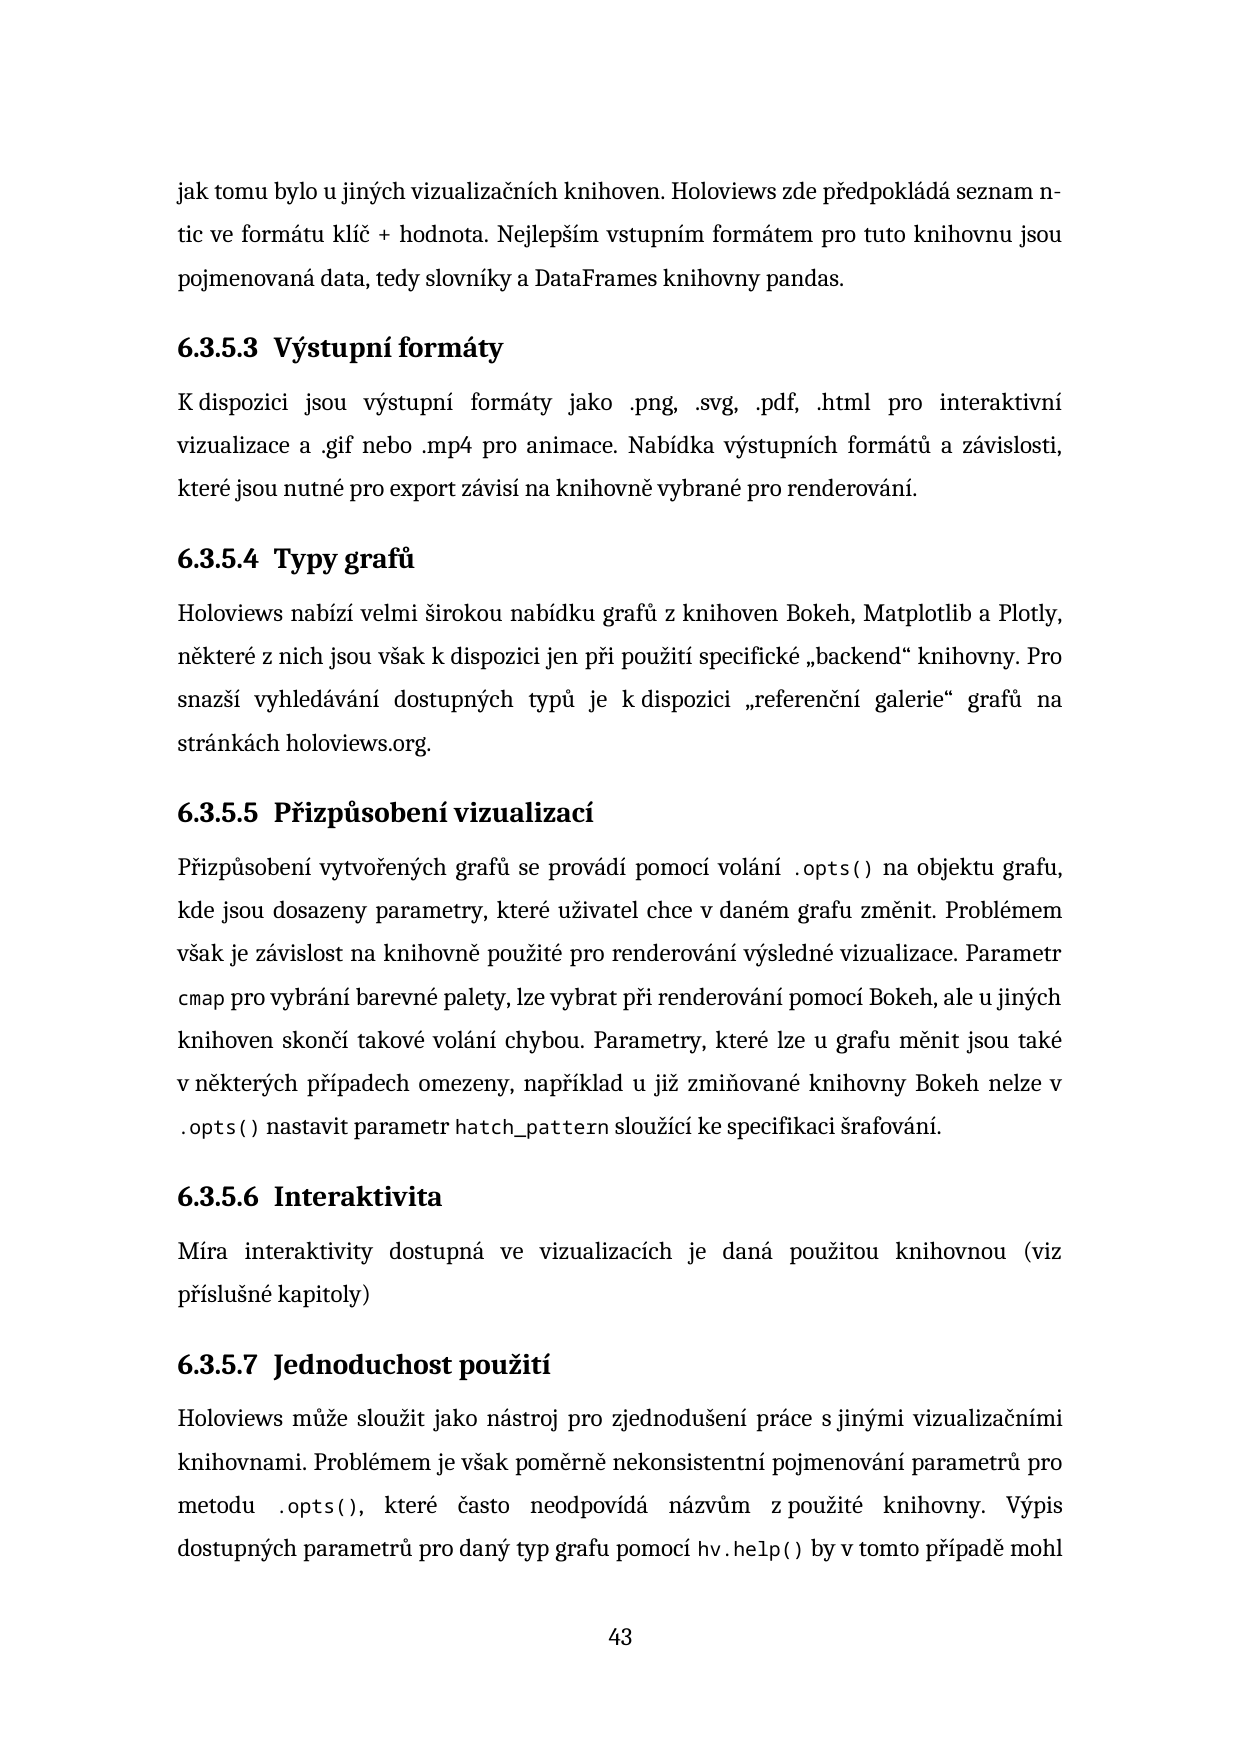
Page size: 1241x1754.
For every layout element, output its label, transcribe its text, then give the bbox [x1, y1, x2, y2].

text Přizpůsobení vytvořených grafů se provádí pomocí volání .opts() na objektu grafu, kde jsou dosazeny parametry, které uživatel chce v daném grafu změnit. Problémem však je závislost na knihovně použité pro renderování výsledné vizualizace. Parametr cmap pro vybrání barevné palety, lze vybrat při renderování pomocí Bokeh, ale u jiných knihoven skončí takové volání chybou. Parametry, které lze u grafu měnit jsou také v některých případech omezeny, například u již zmiňované knihovny Bokeh nelze v .opts() nastavit parametr hatch_pattern sloužící ke specifikaci šrafování. [177, 853, 1063, 1141]
subtitle Výstupní formáty [177, 332, 1063, 365]
text Míra interaktivity dostupná ve vizualizacích je daná použitou knihovnou (viz příslušné kapitoly) [177, 1237, 1063, 1308]
subtitle Přizpůsobení vizualizací [177, 797, 1063, 830]
text K dispozici jsou výstupní formáty jako .png, .svg, .pdf, .html pro interaktivní vizualizace a .gif nebo .mp4 pro animace. Nabídka výstupních formátů a závislosti, které jsou nutné pro export závisí na knihovně vybrané pro renderování. [177, 388, 1063, 503]
subtitle Interaktivita [177, 1180, 1063, 1213]
subtitle Typy grafů [177, 542, 1063, 576]
subtitle Jednoduchost použití [177, 1348, 1063, 1381]
text Holoviews nabízí velmi širokou nabídku grafů z knihoven Bokeh, Matplotlib a Plotly, některé z nich jsou však k dispozici jen při použití specifické „backend“ knihovny. Pro snazší vyhledávání dostupných typů je k dispozici „referenční galerie“ grafů na stránkách holoviews.org. [177, 599, 1063, 757]
